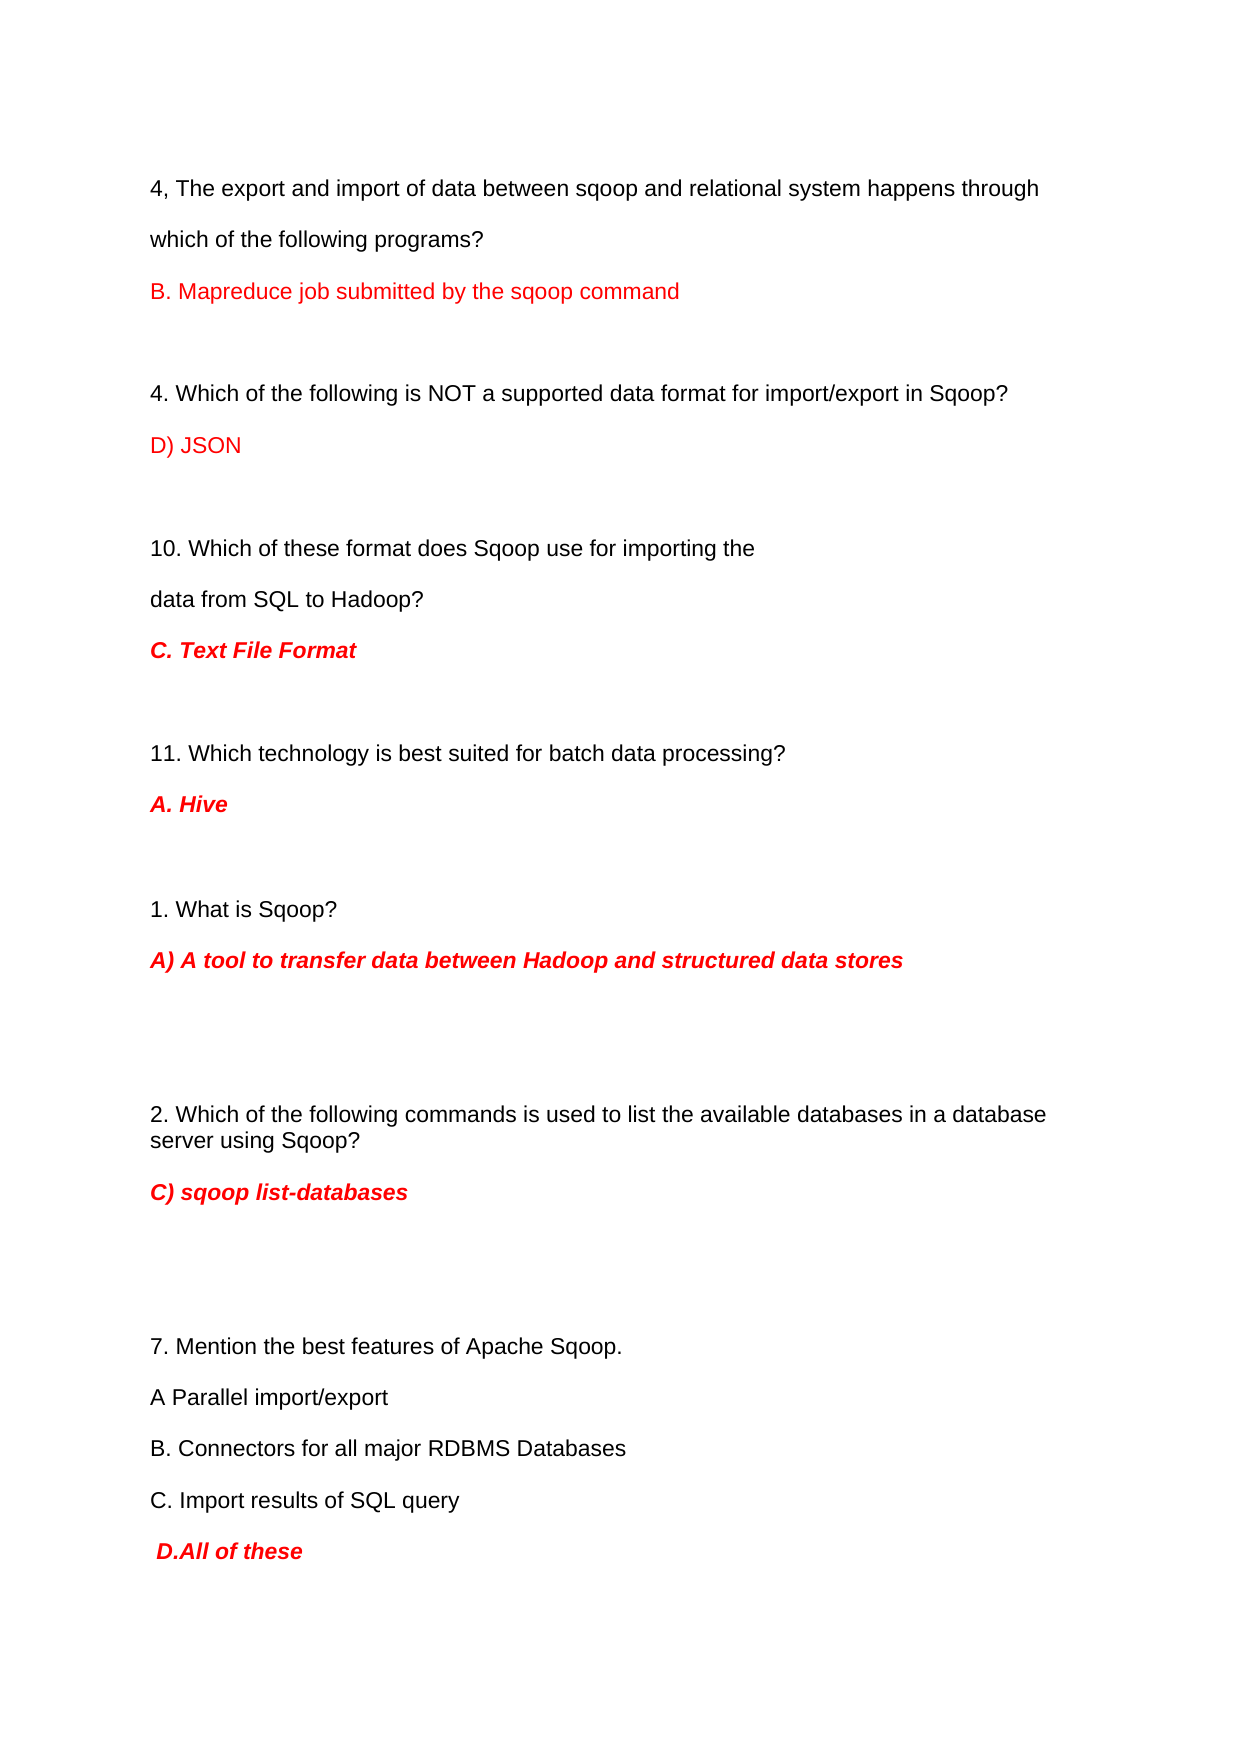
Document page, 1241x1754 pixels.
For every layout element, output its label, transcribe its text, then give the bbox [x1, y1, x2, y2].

text A. Hive [150, 791, 1090, 818]
text C. Text File Format [150, 637, 1090, 663]
text which of the following programs? [150, 226, 1090, 253]
text C) sqoop list-databases [150, 1179, 1090, 1205]
text C. Import results of SQL query [150, 1487, 1090, 1513]
text B. Connectors for all major RDBMS Databases [150, 1435, 1090, 1462]
text 4, The export and import of data between sqoop and relational system happens through [150, 175, 1090, 201]
text 7. Mention the best features of Apache Sqoop. [150, 1333, 1090, 1359]
text 1. What is Sqoop? [150, 896, 1090, 922]
text A) A tool to transfer data between Hadoop and structured data stores [150, 947, 1090, 973]
text B. Mapreduce job submitted by the sqoop command [150, 278, 1090, 304]
text data from SQL to Hadoop? [150, 586, 1090, 612]
text D) JSON [150, 432, 1090, 458]
text D.All of these [150, 1538, 1090, 1564]
text 10. Which of these format does Sqoop use for importing the [150, 534, 1090, 561]
text 11. Which technology is best suited for batch data processing? [150, 740, 1090, 766]
text 4. Which of the following is NOT a supported data format for import/export in Sqoop? [150, 380, 1090, 407]
text 2. Which of the following commands is used to list the available databases in a database server using Sqoop? [150, 1101, 1090, 1154]
text A Parallel import/export [150, 1384, 1090, 1410]
